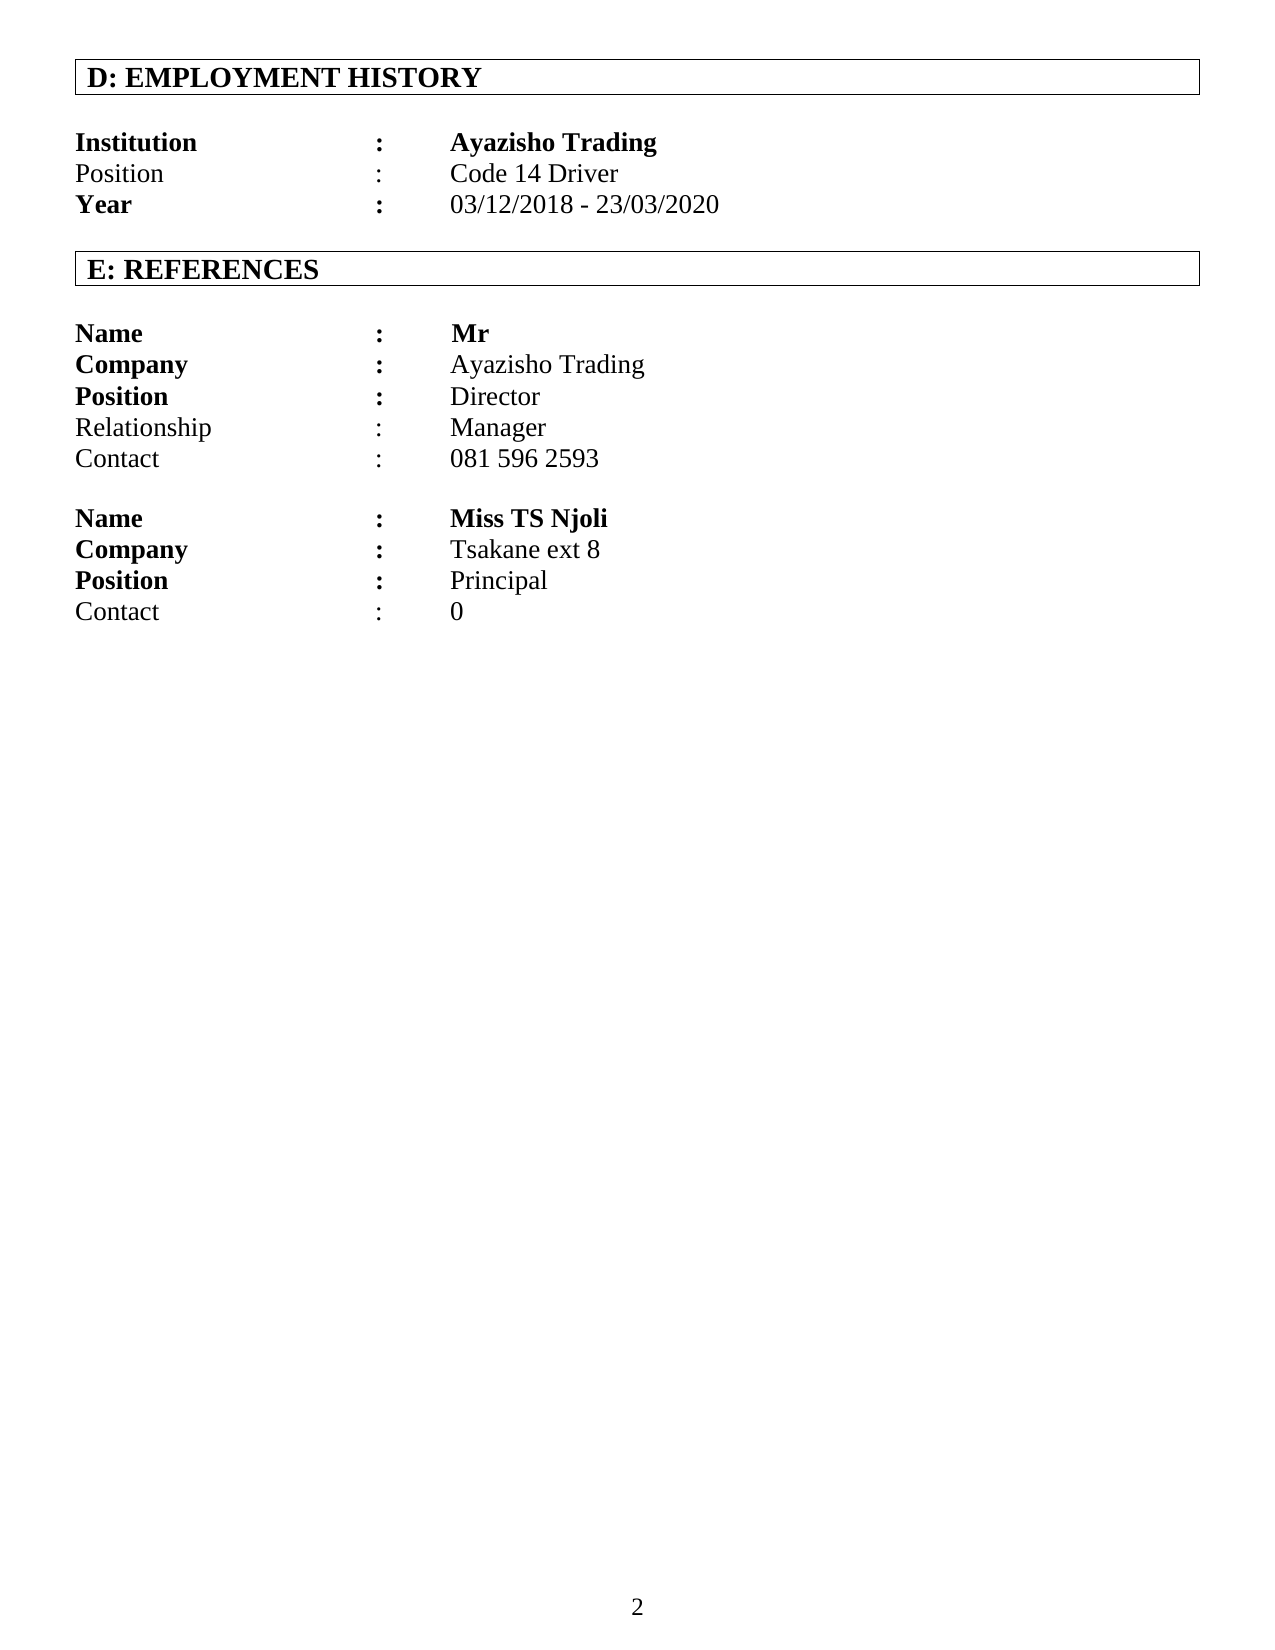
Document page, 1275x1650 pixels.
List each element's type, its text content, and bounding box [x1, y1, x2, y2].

text Name : Miss TS Njoli [75, 502, 1200, 533]
text Name : Mr [75, 317, 1200, 349]
text Company : Tsakane ext 8 [75, 533, 1200, 564]
text Year : 03/12/2018 - 23/03/2020 [75, 188, 1200, 219]
text Contact : 081 596 2593 [75, 442, 1200, 473]
text Position : Principal [75, 564, 1200, 595]
text Company : Ayazisho Trading [75, 349, 1200, 380]
table_header E: REFERENCES [76, 252, 1199, 285]
table_header D: EMPLOYMENT HISTORY [76, 60, 1199, 94]
text Position : Code 14 Driver [75, 157, 1200, 188]
text Position : Director [75, 380, 1200, 411]
text Contact : 0 [75, 595, 1200, 627]
text Relationship : Manager [75, 411, 1200, 442]
text Institution : Ayazisho Trading [75, 126, 1200, 157]
